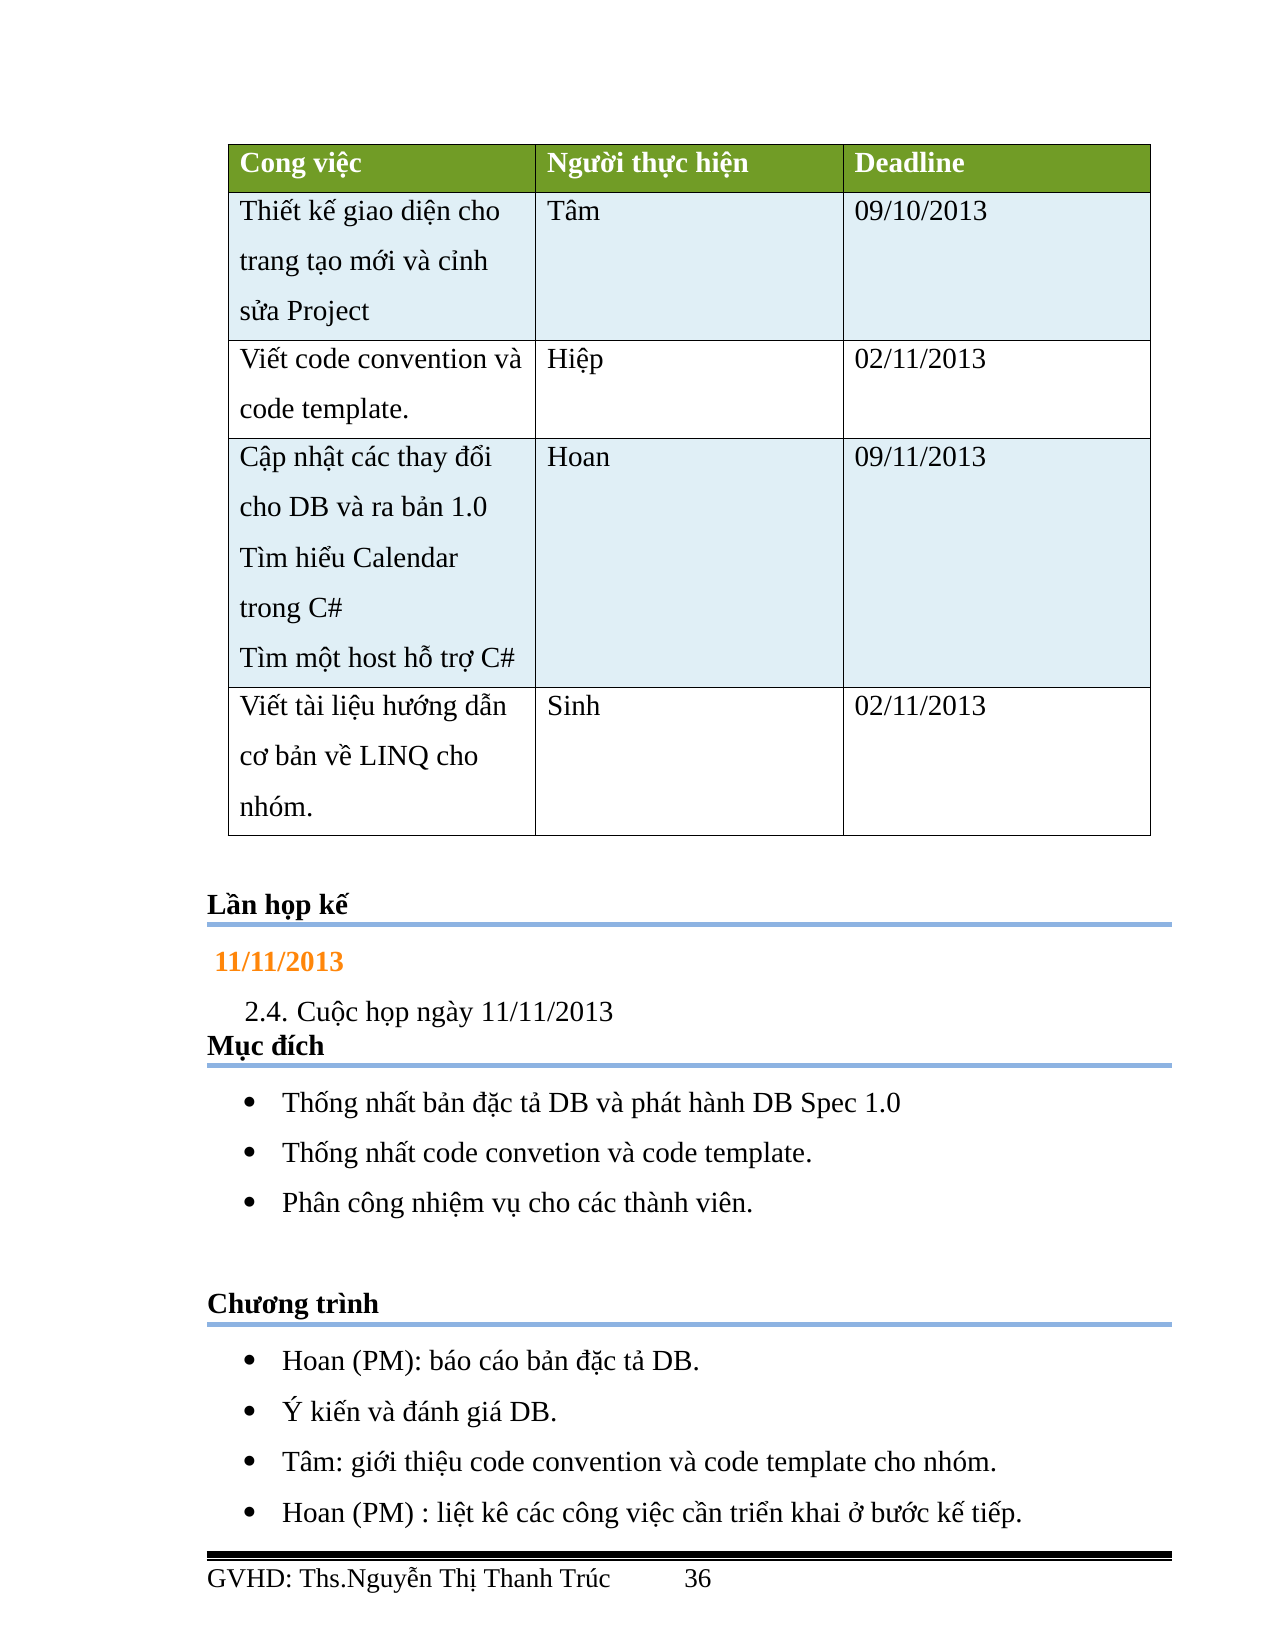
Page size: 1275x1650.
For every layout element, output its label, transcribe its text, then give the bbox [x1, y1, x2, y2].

list Hoan (PM): báo cáo bản đặc tả DB. [244, 1343, 1172, 1377]
text 11/11/2013 [207, 944, 1172, 977]
text Chương trình [207, 1286, 1172, 1322]
list Ý kiến và đánh giá DB. [244, 1394, 1172, 1427]
table_header Deadline [844, 145, 1150, 192]
list Hoan (PM) : liệt kê các công việc cần triển khai ở bước kế tiếp. [244, 1495, 1172, 1528]
list Thống nhất code convetion và code template. [244, 1135, 1172, 1169]
table_cell Cập nhật các thay đổi cho DB và ra bản 1.0 Tìm hiểu Calendar trong C# Tìm một host hỗ trợ C# [229, 439, 535, 687]
text Mục đích [207, 1028, 1172, 1063]
list Phân công nhiệm vụ cho các thành viên. [244, 1186, 1172, 1219]
table_cell Tâm [536, 193, 843, 340]
list Tâm: giới thiệu code convention và code template cho nhóm. [244, 1444, 1172, 1478]
table_cell 02/11/2013 [844, 341, 1150, 438]
table_header Người thực hiện [536, 145, 843, 192]
table_cell Hoan [536, 439, 843, 687]
table_cell 02/11/2013 [844, 688, 1150, 835]
table_header Cong việc [229, 145, 535, 192]
list Cuộc họp ngày 11/11/2013 [244, 994, 1172, 1028]
list Thống nhất bản đặc tả DB và phát hành DB Spec 1.0 [244, 1085, 1172, 1118]
table_cell Thiết kế giao diện cho trang tạo mới và cỉnh sửa Project [229, 193, 535, 340]
table_cell 09/10/2013 [844, 193, 1150, 340]
table_cell Viết tài liệu hướng dẫn cơ bản về LINQ cho nhóm. [229, 688, 535, 835]
text Lần họp kế [207, 887, 1172, 922]
table_cell Sinh [536, 688, 843, 835]
table_cell 09/11/2013 [844, 439, 1150, 687]
table_cell Viết code convention và code template. [229, 341, 535, 438]
table_cell Hiệp [536, 341, 843, 438]
